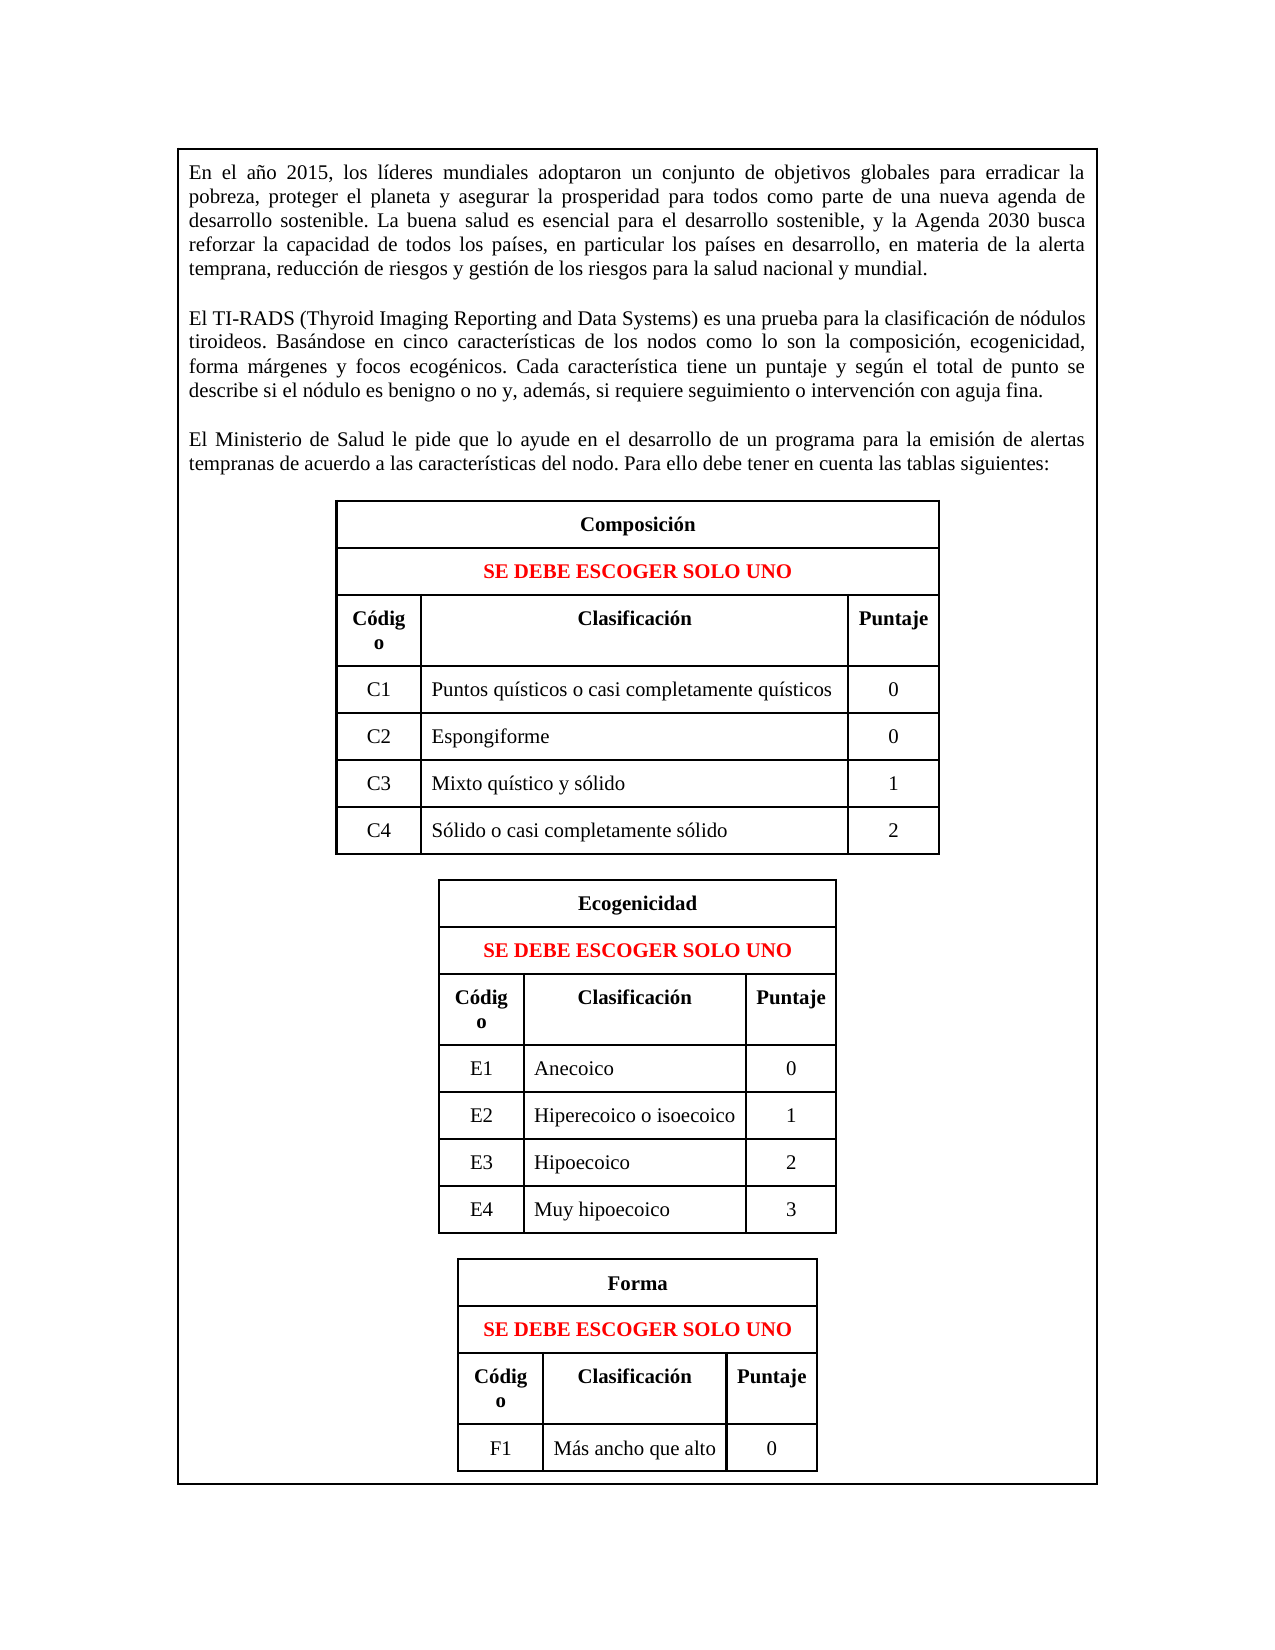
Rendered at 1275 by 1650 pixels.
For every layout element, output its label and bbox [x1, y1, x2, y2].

table_cell [179, 150, 1096, 1482]
